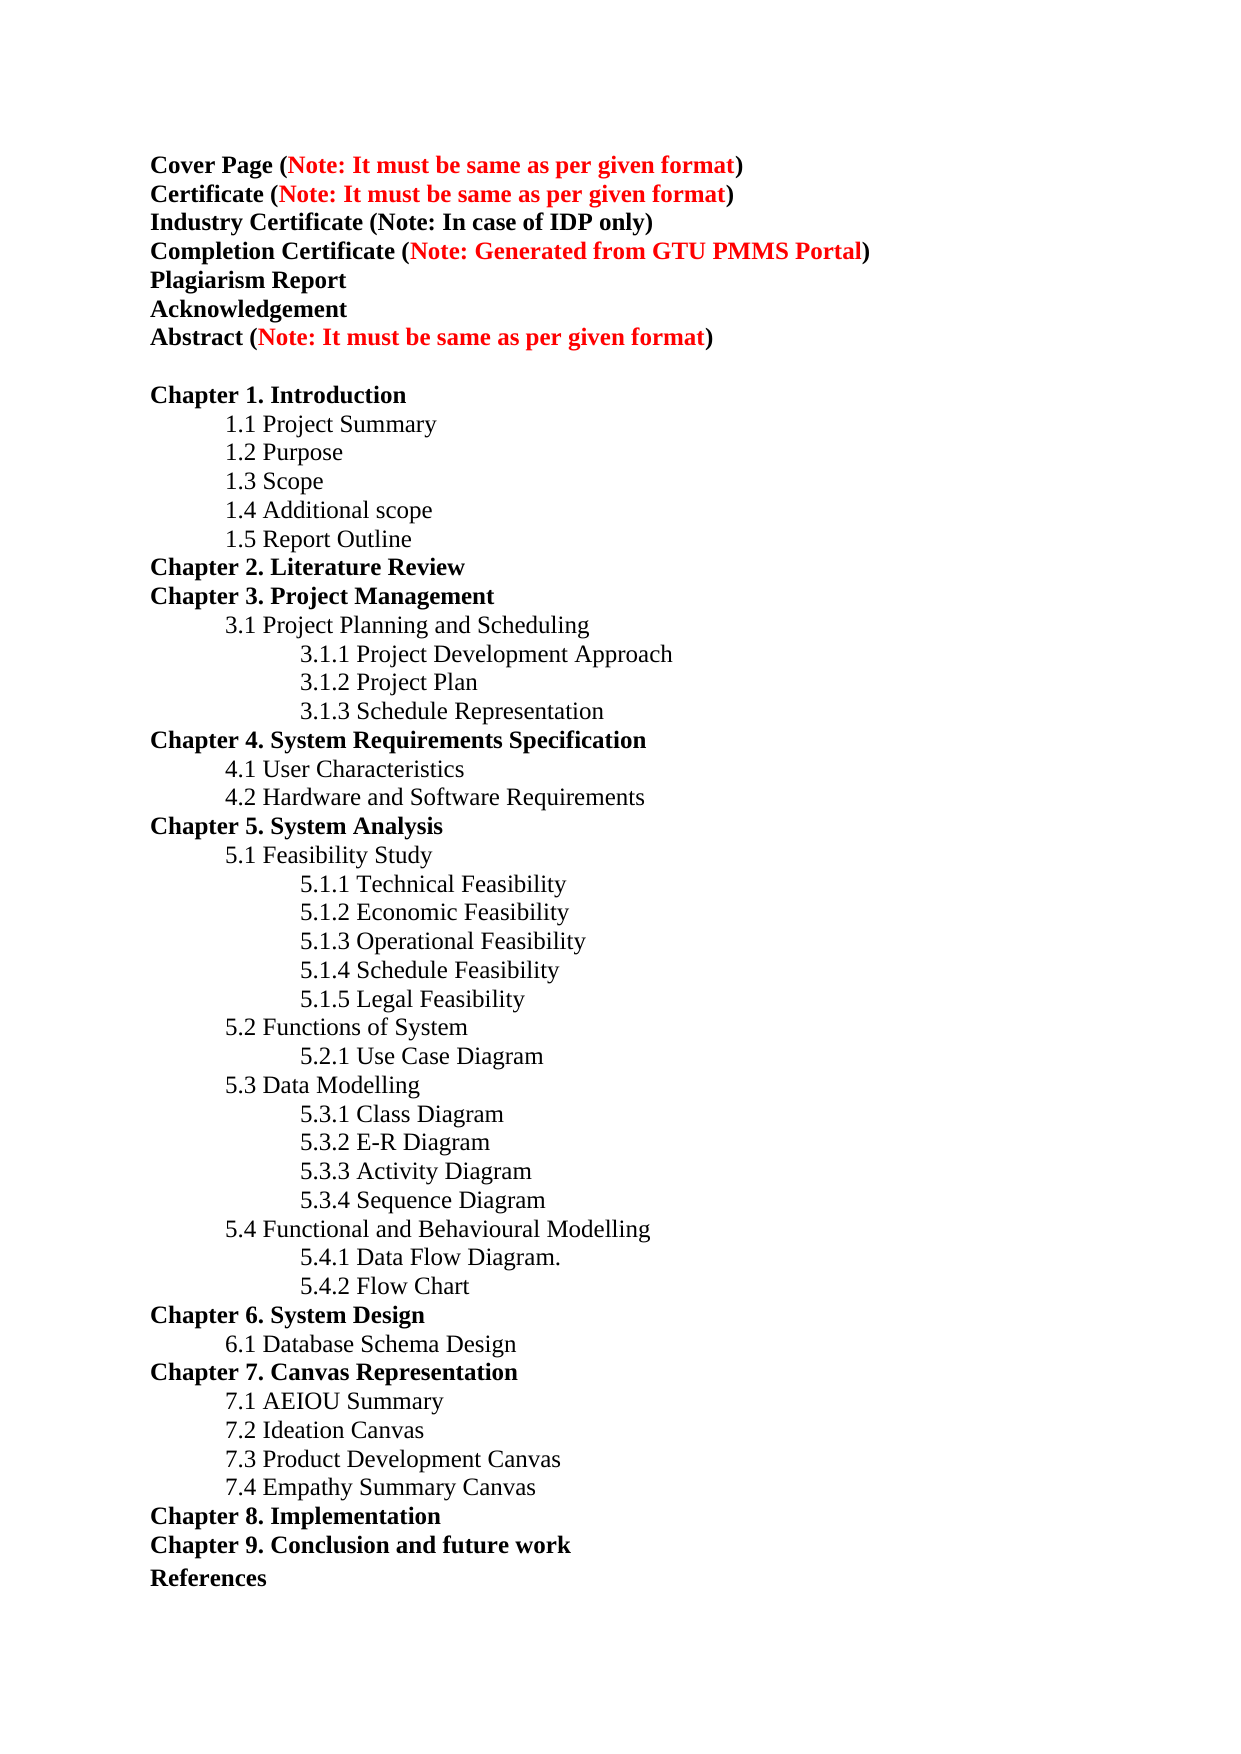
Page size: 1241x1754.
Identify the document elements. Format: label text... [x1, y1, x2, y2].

text 3.1.2 Project Plan [300, 667, 1090, 696]
text 1.4 Additional scope [225, 495, 1090, 524]
text 5.1.2 Economic Feasibility [300, 897, 1090, 926]
text Chapter 1. Introduction [150, 380, 1090, 409]
text Cover Page (Note: It must be same as per given format) [150, 150, 1090, 179]
text Acknowledgement [150, 294, 1090, 322]
text 5.1.4 Schedule Feasibility [300, 955, 1090, 984]
text 5.4 Functional and Behavioural Modelling [225, 1214, 1090, 1242]
text Abstract (Note: It must be same as per given format) [150, 322, 1090, 351]
text 5.3.2 E-R Diagram [300, 1127, 1090, 1156]
text Certificate (Note: It must be same as per given format) [150, 179, 1090, 207]
text 7.3 Product Development Canvas [225, 1444, 1090, 1472]
text 5.1 Feasibility Study [225, 840, 1090, 869]
text 7.4 Empathy Summary Canvas [225, 1472, 1090, 1501]
text Chapter 7. Canvas Representation [150, 1357, 1090, 1386]
text 5.1.5 Legal Feasibility [300, 984, 1090, 1012]
text 5.2.1 Use Case Diagram [300, 1041, 1090, 1070]
text 3.1.3 Schedule Representation [300, 696, 1090, 725]
text 5.1.3 Operational Feasibility [300, 926, 1090, 955]
text Chapter 9. Conclusion and future work [150, 1530, 1090, 1559]
text Industry Certificate (Note: In case of IDP only) [150, 207, 1090, 236]
text 1.1 Project Summary [225, 409, 1090, 437]
text References [150, 1563, 1090, 1592]
text 5.3 Data Modelling [225, 1070, 1090, 1099]
text 4.2 Hardware and Software Requirements [225, 782, 1090, 811]
text Chapter 8. Implementation [150, 1501, 1090, 1530]
text Chapter 5. System Analysis [150, 811, 1090, 840]
text Chapter 4. System Requirements Specification [150, 725, 1090, 754]
text Completion Certificate (Note: Generated from GTU PMMS Portal) [150, 236, 1090, 265]
text Chapter 3. Project Management [150, 581, 1090, 610]
text 6.1 Database Schema Design [225, 1329, 1090, 1357]
text 5.4.1 Data Flow Diagram. [300, 1242, 1090, 1271]
text Chapter 6. System Design [150, 1300, 1090, 1329]
text 7.1 AEIOU Summary [225, 1386, 1090, 1415]
text 5.3.1 Class Diagram [300, 1099, 1090, 1127]
text 5.1.1 Technical Feasibility [300, 869, 1090, 897]
text 1.2 Purpose [225, 437, 1090, 466]
text 1.3 Scope [225, 466, 1090, 495]
text 5.4.2 Flow Chart [300, 1271, 1090, 1300]
text 7.2 Ideation Canvas [225, 1415, 1090, 1444]
text Plagiarism Report [150, 265, 1090, 294]
text 5.3.3 Activity Diagram [300, 1156, 1090, 1185]
text 1.5 Report Outline [225, 524, 1090, 552]
text 5.2 Functions of System [225, 1012, 1090, 1041]
text 3.1 Project Planning and Scheduling [225, 610, 1090, 639]
text 5.3.4 Sequence Diagram [300, 1185, 1090, 1214]
text Chapter 2. Literature Review [150, 552, 1090, 581]
text 3.1.1 Project Development Approach [300, 639, 1090, 667]
text 4.1 User Characteristics [225, 754, 1090, 782]
